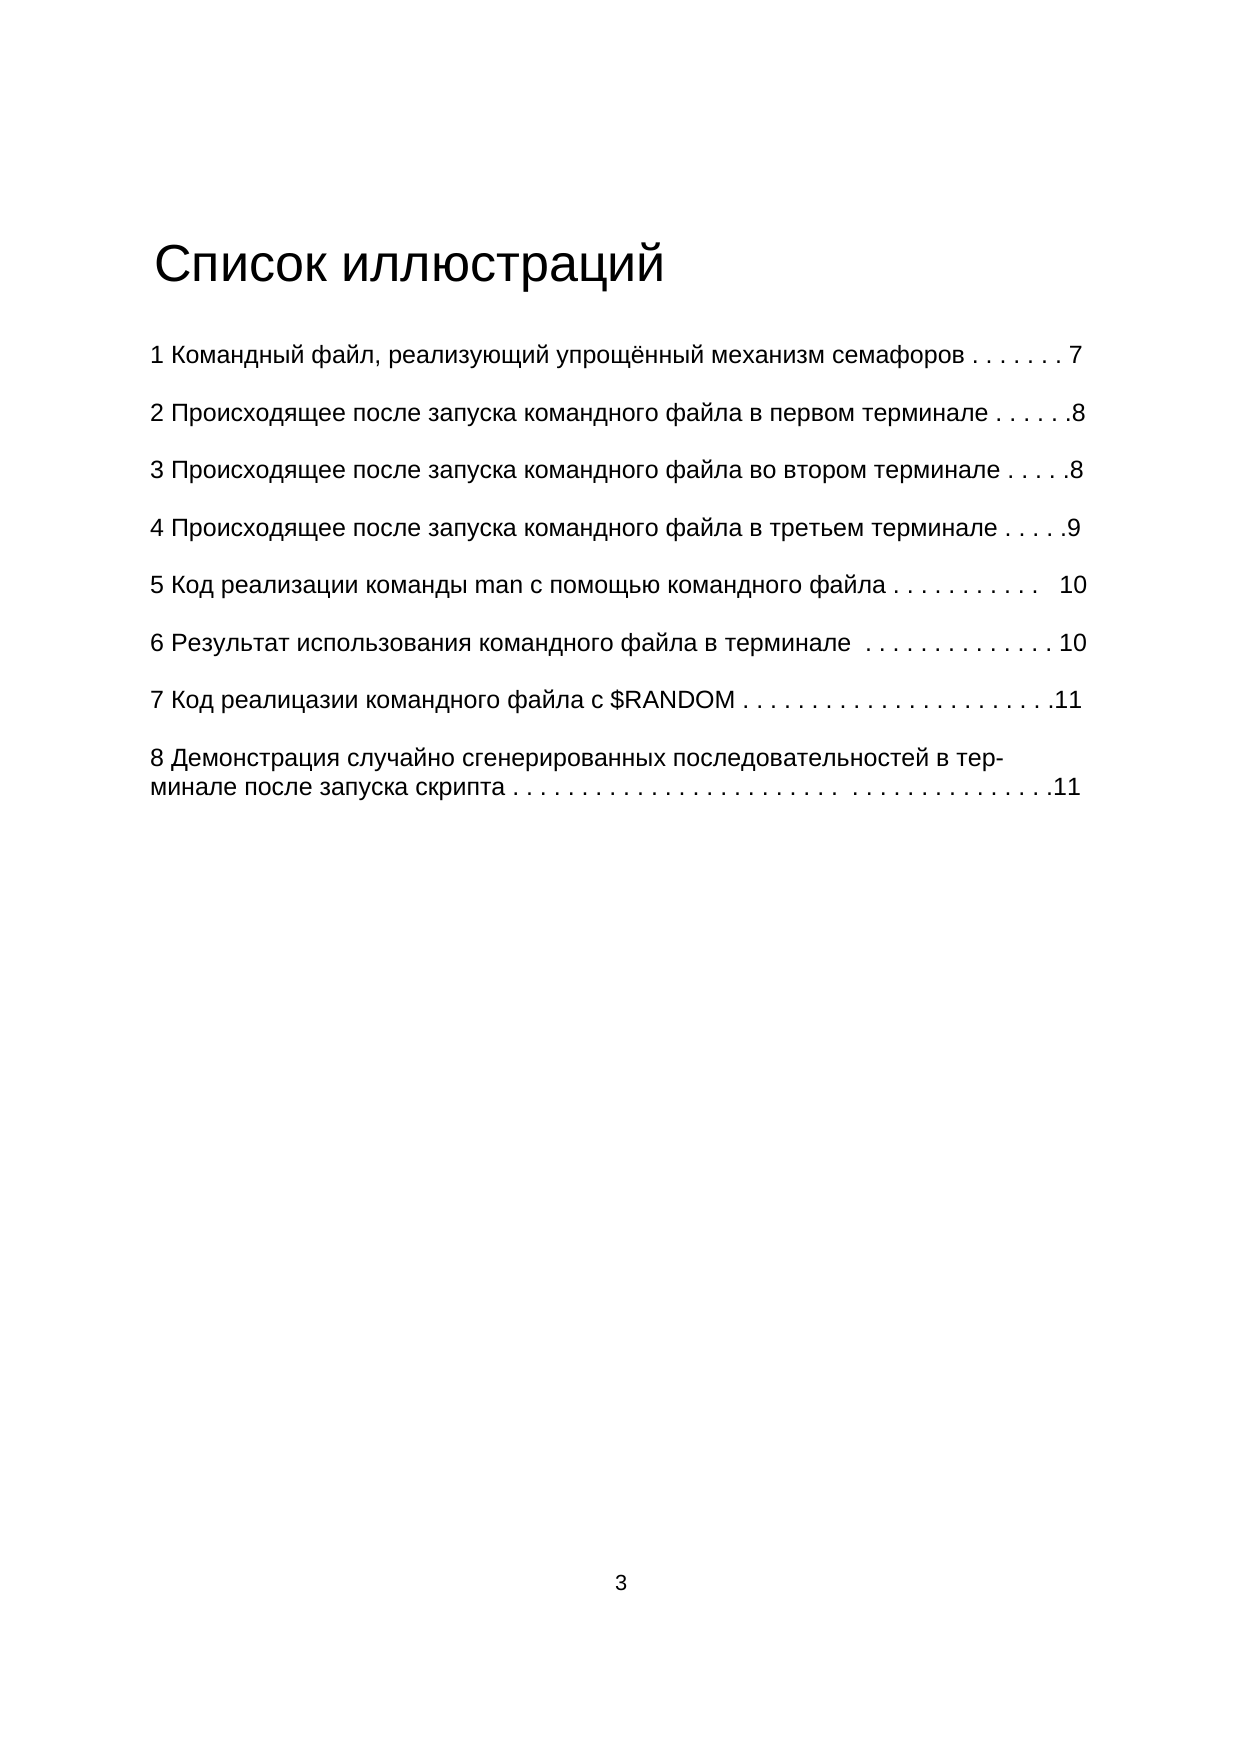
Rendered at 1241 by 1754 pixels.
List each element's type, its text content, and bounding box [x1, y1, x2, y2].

text 1 Командный файл, реализующий упрощённый механизм семафоров . . . . . . . 7 [150, 340, 1090, 369]
text 2 Происходящее после запуска командного файла в первом терминале . . . . . .8 [150, 398, 1090, 427]
text 5 Код реализации команды man с помощью командного файла . . . . . . . . . . . 10 [150, 570, 1090, 599]
text минале после запуска скрипта . . . . . . . . . . . . . . . . . . . . . . . . . . . . . . . . . . . . . . .11 [150, 772, 1090, 800]
text 3 [150, 1570, 1092, 1595]
text 3 Происходящее после запуска командного файла во втором терминале . . . . .8 [150, 455, 1090, 484]
text 7 Код реалицазии командного файла с $RANDOM . . . . . . . . . . . . . . . . . . . . . . .11 [150, 685, 1090, 714]
text Список иллюстраций [154, 232, 1090, 292]
text 4 Происходящее после запуска командного файла в третьем терминале . . . . .9 [150, 513, 1090, 542]
text 8 Демонстрация случайно сгенерированных последовательностей в тер- [150, 743, 1090, 772]
text 6 Результат использования командного файла в терминале . . . . . . . . . . . . . . 10 [150, 628, 1090, 657]
